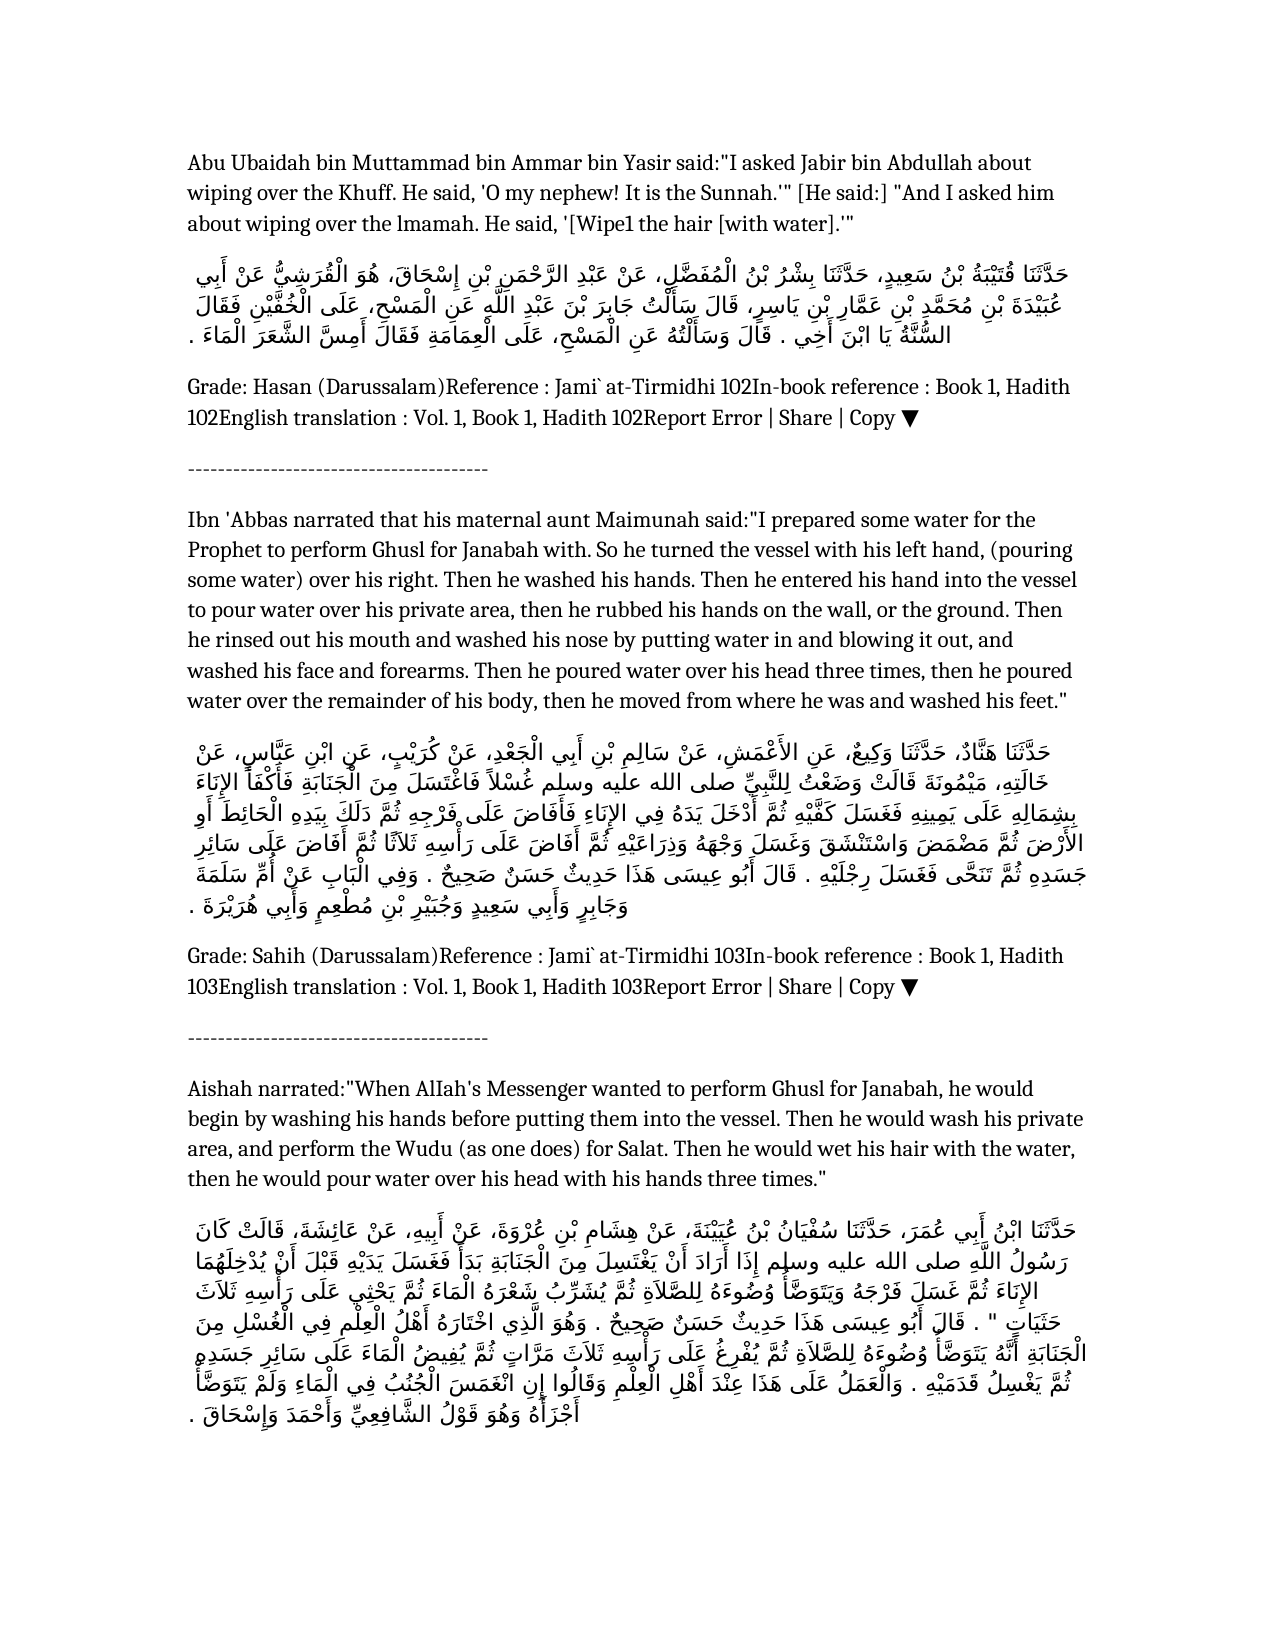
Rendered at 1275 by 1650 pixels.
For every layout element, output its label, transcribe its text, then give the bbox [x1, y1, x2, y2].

text Ibn 'Abbas narrated that his maternal aunt Maimunah said:"I prepared some water for the Prophet to perform Ghusl for Janabah with. So he turned the vessel with his left hand, (pouring some water) over his right. Then he washed his hands. Then he entered his hand into the vessel to pour water over his private area, then he rubbed his hands on the wall, or the ground. Then he rinsed out his mouth and washed his nose by putting water in and blowing it out, and washed his face and forearms. Then he poured water over his head three times, then he poured water over the remainder of his body, then he moved from where he was and washed his feet." [187, 506, 1087, 714]
text حَدَّثَنَا هَنَّادٌ، حَدَّثَنَا وَكِيعٌ، عَنِ الأَعْمَشِ، عَنْ سَالِمِ بْنِ أَبِي الْجَعْدِ، عَنْ كُرَيْبٍ، عَنِ ابْنِ عَبَّاسٍ، عَنْ خَالَتِهِ، مَيْمُونَةَ قَالَتْ وَضَعْتُ لِلنَّبِيِّ صلى الله عليه وسلم غُسْلاً فَاغْتَسَلَ مِنَ الْجَنَابَةِ فَأَكْفَأَ الإِنَاءَ بِشِمَالِهِ عَلَى يَمِينِهِ فَغَسَلَ كَفَّيْهِ ثُمَّ أَدْخَلَ يَدَهُ فِي الإِنَاءِ فَأَفَاضَ عَلَى فَرْجِهِ ثُمَّ دَلَكَ بِيَدِهِ الْحَائِطَ أَوِ الأَرْضَ ثُمَّ مَضْمَضَ وَاسْتَنْشَقَ وَغَسَلَ وَجْهَهُ وَذِرَاعَيْهِ ثُمَّ أَفَاضَ عَلَى رَأْسِهِ ثَلاَثًا ثُمَّ أَفَاضَ عَلَى سَائِرِ جَسَدِهِ ثُمَّ تَنَحَّى فَغَسَلَ رِجْلَيْهِ ‏.‏ قَالَ أَبُو عِيسَى هَذَا حَدِيثٌ حَسَنٌ صَحِيحٌ ‏.‏ وَفِي الْبَابِ عَنْ أُمِّ سَلَمَةَ وَجَابِرٍ وَأَبِي سَعِيدٍ وَجُبَيْرِ بْنِ مُطْعِمٍ وَأَبِي هُرَيْرَةَ ‏.‏ [187, 739, 1087, 918]
text حَدَّثَنَا ابْنُ أَبِي عُمَرَ، حَدَّثَنَا سُفْيَانُ بْنُ عُيَيْنَةَ، عَنْ هِشَامِ بْنِ عُرْوَةَ، عَنْ أَبِيهِ، عَنْ عَائِشَةَ، قَالَتْ كَانَ رَسُولُ اللَّهِ صلى الله عليه وسلم إِذَا أَرَادَ أَنْ يَغْتَسِلَ مِنَ الْجَنَابَةِ بَدَأَ فَغَسَلَ يَدَيْهِ قَبْلَ أَنْ يُدْخِلَهُمَا الإِنَاءَ ثُمَّ غَسَلَ فَرْجَهُ وَيَتَوَضَّأُ وُضُوءَهُ لِلصَّلاَةِ ثُمَّ يُشَرِّبُ شَعْرَهُ الْمَاءَ ثُمَّ يَحْثِي عَلَى رَأْسِهِ ثَلاَثَ حَثَيَاتٍ ‏"‏ ‏.‏ قَالَ أَبُو عِيسَى هَذَا حَدِيثٌ حَسَنٌ صَحِيحٌ ‏.‏ وَهُوَ الَّذِي اخْتَارَهُ أَهْلُ الْعِلْمِ فِي الْغُسْلِ مِنَ الْجَنَابَةِ أَنَّهُ يَتَوَضَّأُ وُضُوءَهُ لِلصَّلاَةِ ثُمَّ يُفْرِغُ عَلَى رَأْسِهِ ثَلاَثَ مَرَّاتٍ ثُمَّ يُفِيضُ الْمَاءَ عَلَى سَائِرِ جَسَدِهِ ثُمَّ يَغْسِلُ قَدَمَيْهِ ‏.‏ وَالْعَمَلُ عَلَى هَذَا عِنْدَ أَهْلِ الْعِلْمِ وَقَالُوا إِنِ انْغَمَسَ الْجُنُبُ فِي الْمَاءِ وَلَمْ يَتَوَضَّأْ أَجْزَأَهُ وَهُوَ قَوْلُ الشَّافِعِيِّ وَأَحْمَدَ وَإِسْحَاقَ ‏.‏ [187, 1217, 1087, 1428]
text Grade: Hasan (Darussalam)Reference : Jami` at-Tirmidhi 102In-book reference : Book 1, Hadith 102English translation : Vol. 1, Book 1, Hadith 102Report Error | Share | Copy ▼ [187, 374, 1087, 431]
text Abu Ubaidah bin Muttammad bin Ammar bin Yasir said:"I asked Jabir bin Abdullah about wiping over the Khuff. He said, 'O my nephew! It is the Sunnah.'" [He said:] "And I asked him about wiping over the lmamah. He said, '[Wipe1 the hair [with water].'" [187, 150, 1087, 237]
text ---------------------------------------- [187, 455, 1087, 482]
text حَدَّثَنَا قُتَيْبَةُ بْنُ سَعِيدٍ، حَدَّثَنَا بِشْرُ بْنُ الْمُفَضَّلِ، عَنْ عَبْدِ الرَّحْمَنِ بْنِ إِسْحَاقَ، هُوَ الْقُرَشِيُّ عَنْ أَبِي عُبَيْدَةَ بْنِ مُحَمَّدِ بْنِ عَمَّارِ بْنِ يَاسِرٍ، قَالَ سَأَلْتُ جَابِرَ بْنَ عَبْدِ اللَّهِ عَنِ الْمَسْحِ، عَلَى الْخُفَّيْنِ فَقَالَ السُّنَّةُ يَا ابْنَ أَخِي ‏.‏ قَالَ وَسَأَلْتُهُ عَنِ الْمَسْحِ، عَلَى الْعِمَامَةِ فَقَالَ أَمِسَّ الشَّعَرَ الْمَاءَ ‏.‏ [187, 261, 1087, 349]
text ---------------------------------------- [187, 1024, 1087, 1051]
text Aishah narrated:"When AlIah's Messenger wanted to perform Ghusl for Janabah, he would begin by washing his hands before putting them into the vessel. Then he would wash his private area, and perform the Wudu (as one does) for Salat. Then he would wet his hair with the water, then he would pour water over his head with his hands three times." [187, 1076, 1087, 1193]
text Grade: Sahih (Darussalam)Reference : Jami` at-Tirmidhi 103In-book reference : Book 1, Hadith 103English translation : Vol. 1, Book 1, Hadith 103Report Error | Share | Copy ▼ [187, 943, 1087, 1000]
